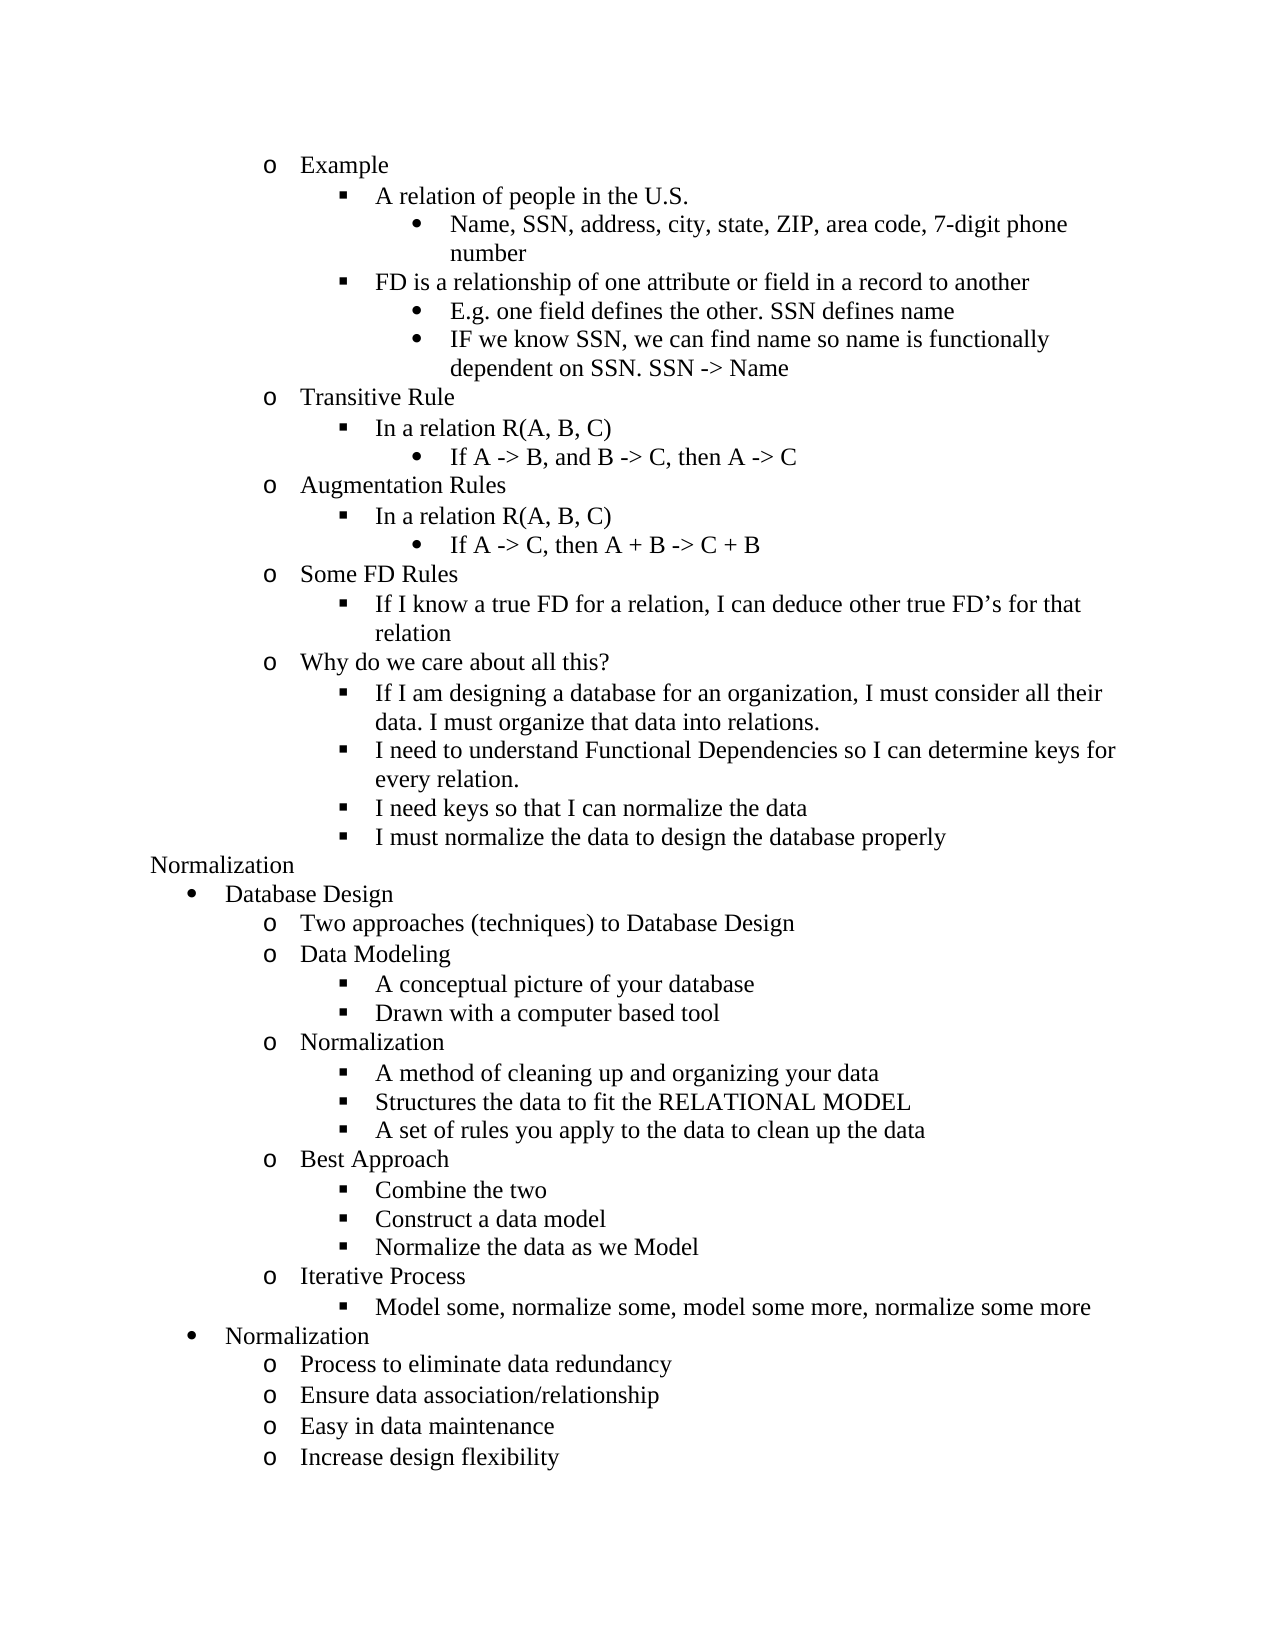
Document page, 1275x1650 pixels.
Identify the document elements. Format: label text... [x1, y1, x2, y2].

list I must normalize the data to design the database properly [337, 822, 1125, 850]
list Construct a data model [337, 1204, 1125, 1232]
list If I am designing a database for an organization, I must consider all their data. I must organize that data into relations. [337, 678, 1125, 735]
list A method of cleaning up and organizing your data [337, 1058, 1125, 1087]
list Process to eliminate data redundancy [262, 1349, 1125, 1380]
list Example [262, 150, 1125, 181]
list Best Approach [262, 1144, 1125, 1175]
list In a relation R(A, B, C) [337, 413, 1125, 442]
list Name, SSN, address, city, state, ZIP, area code, 7-digit phone number [412, 209, 1125, 267]
list Augmentation Rules [262, 470, 1125, 501]
list Some FD Rules [262, 559, 1125, 589]
list A conceptual picture of your database [337, 969, 1125, 998]
list FD is a relationship of one attribute or field in a record to another [337, 267, 1125, 296]
list Iterative Process [262, 1261, 1125, 1292]
list If I know a true FD for a relation, I can deduce other true FD’s for that relation [337, 589, 1125, 647]
list IF we know SSN, we can find name so name is functionally dependent on SSN. SSN -> Name [412, 324, 1125, 382]
list Drawn with a computer based tool [337, 998, 1125, 1027]
list Ensure data association/relationship [262, 1380, 1125, 1411]
list Normalization [187, 1321, 1125, 1349]
list If A -> C, then A + B -> C + B [412, 530, 1125, 559]
list I need keys so that I can normalize the data [337, 793, 1125, 822]
list In a relation R(A, B, C) [337, 501, 1125, 530]
list Data Modeling [262, 939, 1125, 969]
list Combine the two [337, 1175, 1125, 1204]
list Increase design flexibility [262, 1442, 1125, 1473]
list Structures the data to fit the RELATIONAL MODEL [337, 1087, 1125, 1115]
text Normalization [150, 850, 1125, 879]
list Two approaches (techniques) to Database Design [262, 908, 1125, 939]
list A set of rules you apply to the data to clean up the data [337, 1115, 1125, 1144]
list Why do we care about all this? [262, 647, 1125, 678]
list E.g. one field defines the other. SSN defines name [412, 296, 1125, 324]
list Normalize the data as we Model [337, 1232, 1125, 1261]
list If A -> B, and B -> C, then A -> C [412, 442, 1125, 470]
list Model some, normalize some, model some more, normalize some more [337, 1292, 1125, 1321]
list I need to understand Functional Dependencies so I can determine keys for every relation. [337, 735, 1125, 793]
list Database Design [187, 879, 1125, 908]
list A relation of people in the U.S. [337, 181, 1125, 209]
list Easy in data maintenance [262, 1411, 1125, 1442]
list Normalization [262, 1027, 1125, 1058]
list Transitive Rule [262, 382, 1125, 413]
